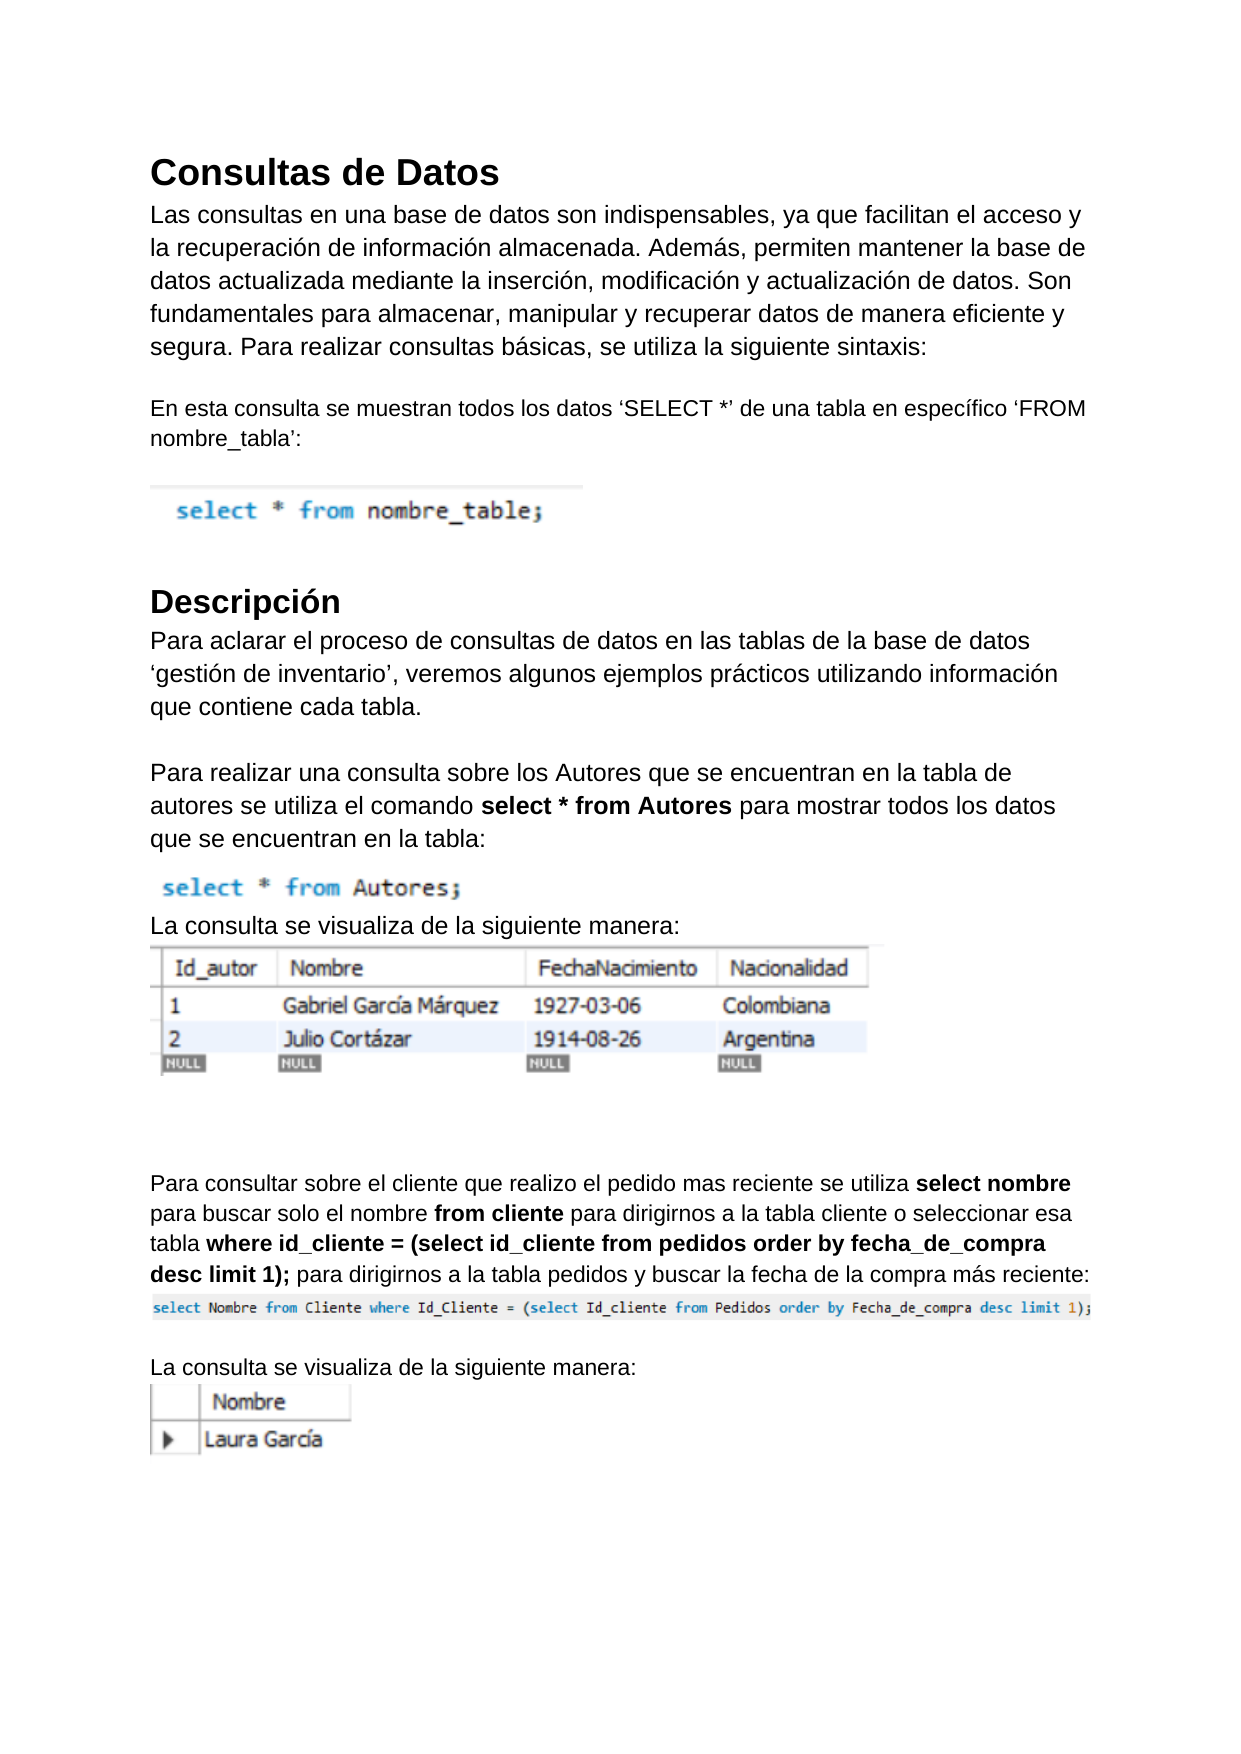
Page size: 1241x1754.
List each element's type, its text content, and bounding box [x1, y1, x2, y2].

text Las consultas en una base de datos son indispensables, ya que facilitan el acceso y la recuperación de información almacenada. Además, permiten mantener la base de datos actualizada mediante la inserción, modificación y actualización de datos. Son fundamentales para almacenar, manipular y recuperar datos de manera eficiente y segura. Para realizar consultas básicas, se utiliza la siguiente sintaxis: [150, 199, 1090, 360]
picture [150, 944, 885, 1076]
text Para aclarar el proceso de consultas de datos en las tablas de la base de datos ‘gestión de inventario’, veremos algunos ejemplos prácticos utilizando información que contiene cada tabla. [150, 626, 1090, 721]
text La consulta se visualiza de la siguiente manera: [150, 911, 1090, 940]
picture [150, 485, 583, 534]
text nombre_tabla’: [150, 425, 1090, 451]
text Para realizar una consulta sobre los Autores que se encuentran en la tabla de autores se utiliza el comando select * from Autores para mostrar todos los datos que se encuentran en la tabla: [150, 758, 1090, 853]
picture [150, 1384, 355, 1464]
picture [150, 1290, 1091, 1321]
text La consulta se visualiza de la siguiente manera: [150, 1354, 1090, 1381]
text Descripción [150, 582, 1090, 620]
text Consultas de Datos [150, 150, 1090, 193]
picture [150, 857, 493, 908]
text En esta consulta se muestran todos los datos ‘SELECT *’ de una tabla en específico ‘FROM [150, 395, 1090, 421]
text Para consultar sobre el cliente que realizo el pedido mas reciente se utiliza select nombre para buscar solo el nombre from cliente para dirigirnos a la tabla cliente o seleccionar esa tabla where id_cliente = (select id_cliente from pedidos order by fecha_de_compra desc limit 1); para dirigirnos a la tabla pedidos y buscar la fecha de la compra más reciente: [150, 1170, 1090, 1287]
